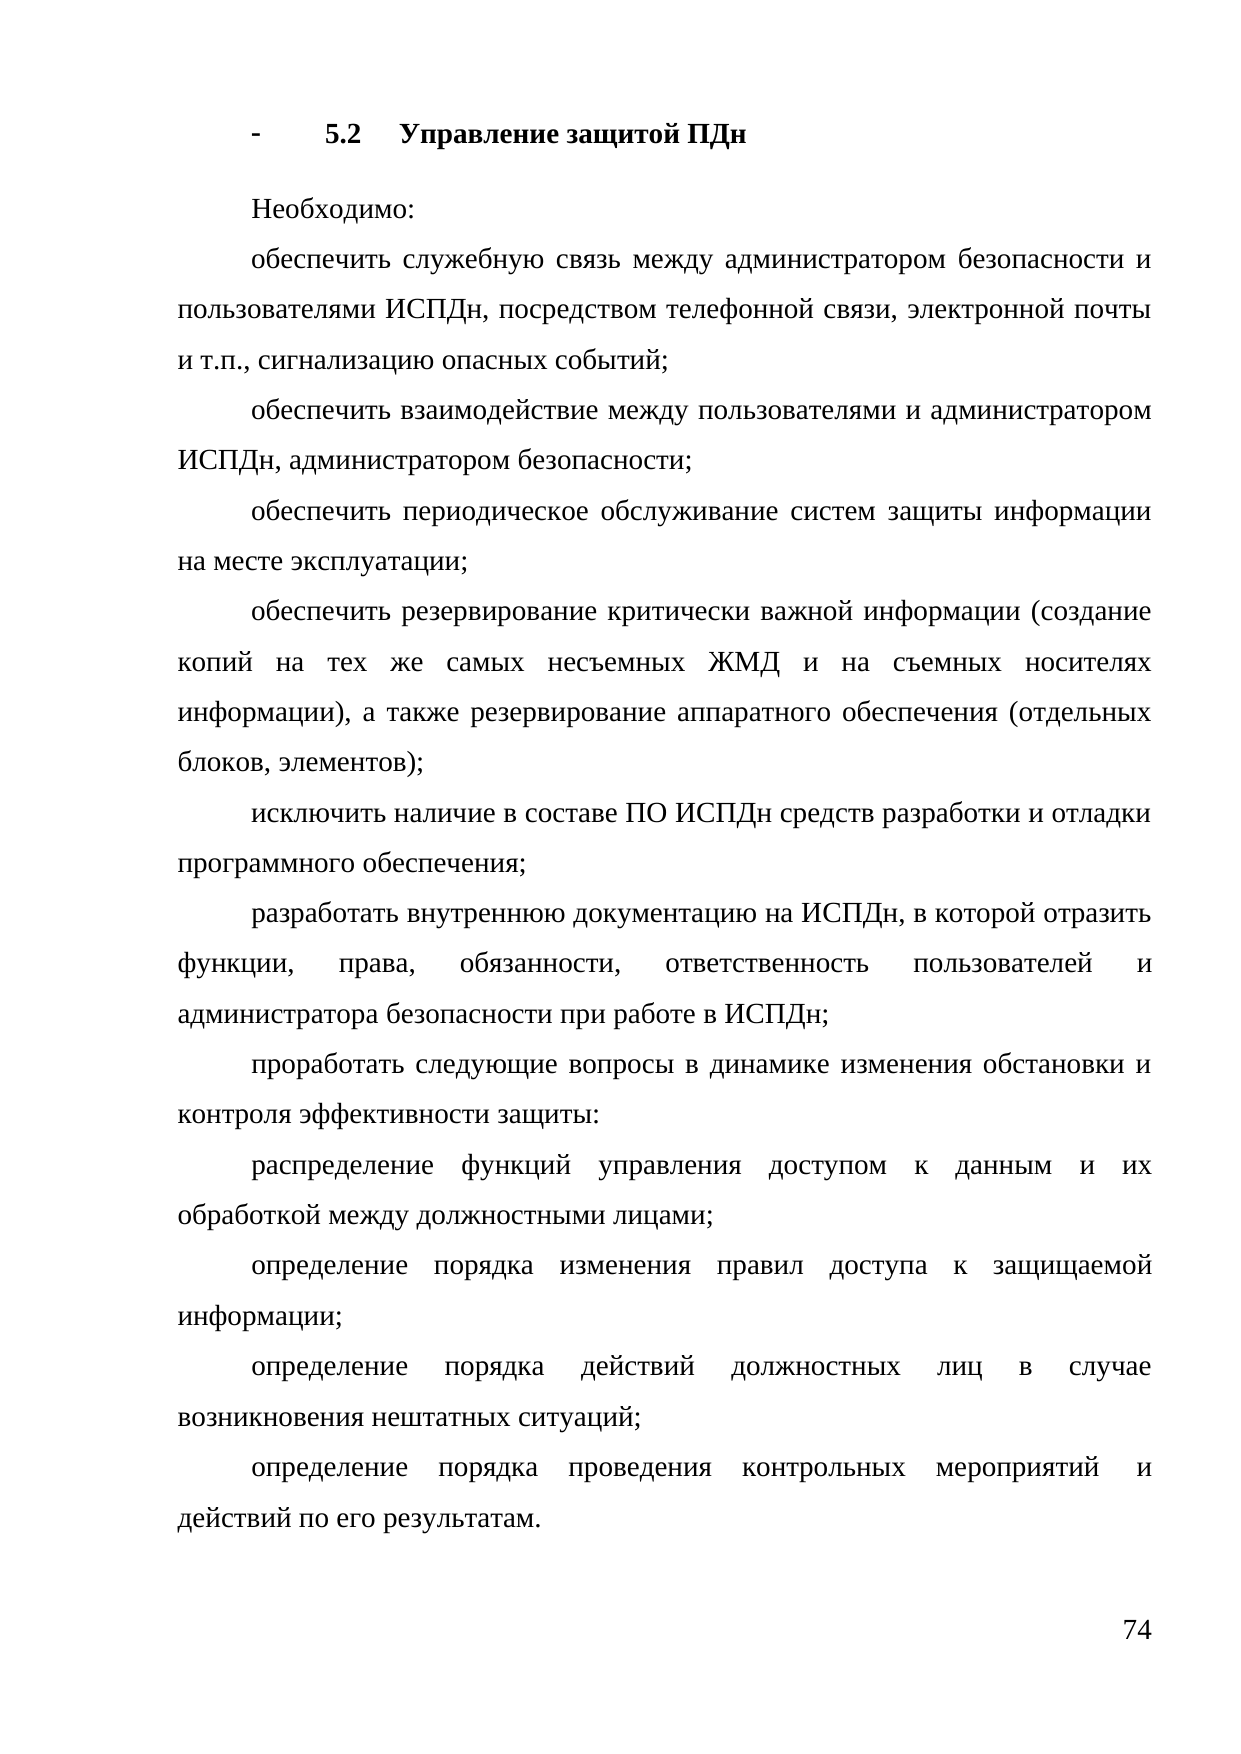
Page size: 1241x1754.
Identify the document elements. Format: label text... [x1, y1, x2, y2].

text обеспечить резервирование критически важной информации (создание копий на тех же самых несъемных ЖМД и на съемных носителях информации), а также резервирование аппаратного обеспечения (отдельных блоков, элементов); [177, 593, 1152, 778]
subtitle 5.2 Управление защитой ПДн [251, 116, 1240, 149]
text исключить наличие в составе ПО ИСПДн средств разработки и отладки программного обеспечения; [177, 795, 1152, 878]
text определение порядка действий должностных лиц в случае возникновения нештатных ситуаций; [177, 1348, 1152, 1432]
text разработать внутреннюю документацию на ИСПДн, в которой отразить функции, права, обязанности, ответственность пользователей и администратора безопасности при работе в ИСПДн; [177, 895, 1152, 1029]
text обеспечить служебную связь между администратором безопасности и пользователями ИСПДн, посредством телефонной связи, электронной почты и т.п., сигнализацию опасных событий; [177, 241, 1152, 375]
text распределение функций управления доступом к данным и их обработкой между должностными лицами; [177, 1147, 1152, 1231]
text Необходимо: [251, 191, 1240, 224]
text обеспечить периодическое обслуживание систем защиты информации на месте эксплуатации; [177, 493, 1152, 577]
text обеспечить взаимодействие между пользователями и администратором ИСПДн, администратором безопасности; [177, 392, 1152, 476]
text определение порядка изменения правил доступа к защищаемой информации; [177, 1247, 1152, 1331]
text проработать следующие вопросы в динамике изменения обстановки и контроля эффективности защиты: [177, 1046, 1152, 1130]
text определение порядка проведения контрольных мероприятий и действий по его результатам. [177, 1449, 1152, 1533]
